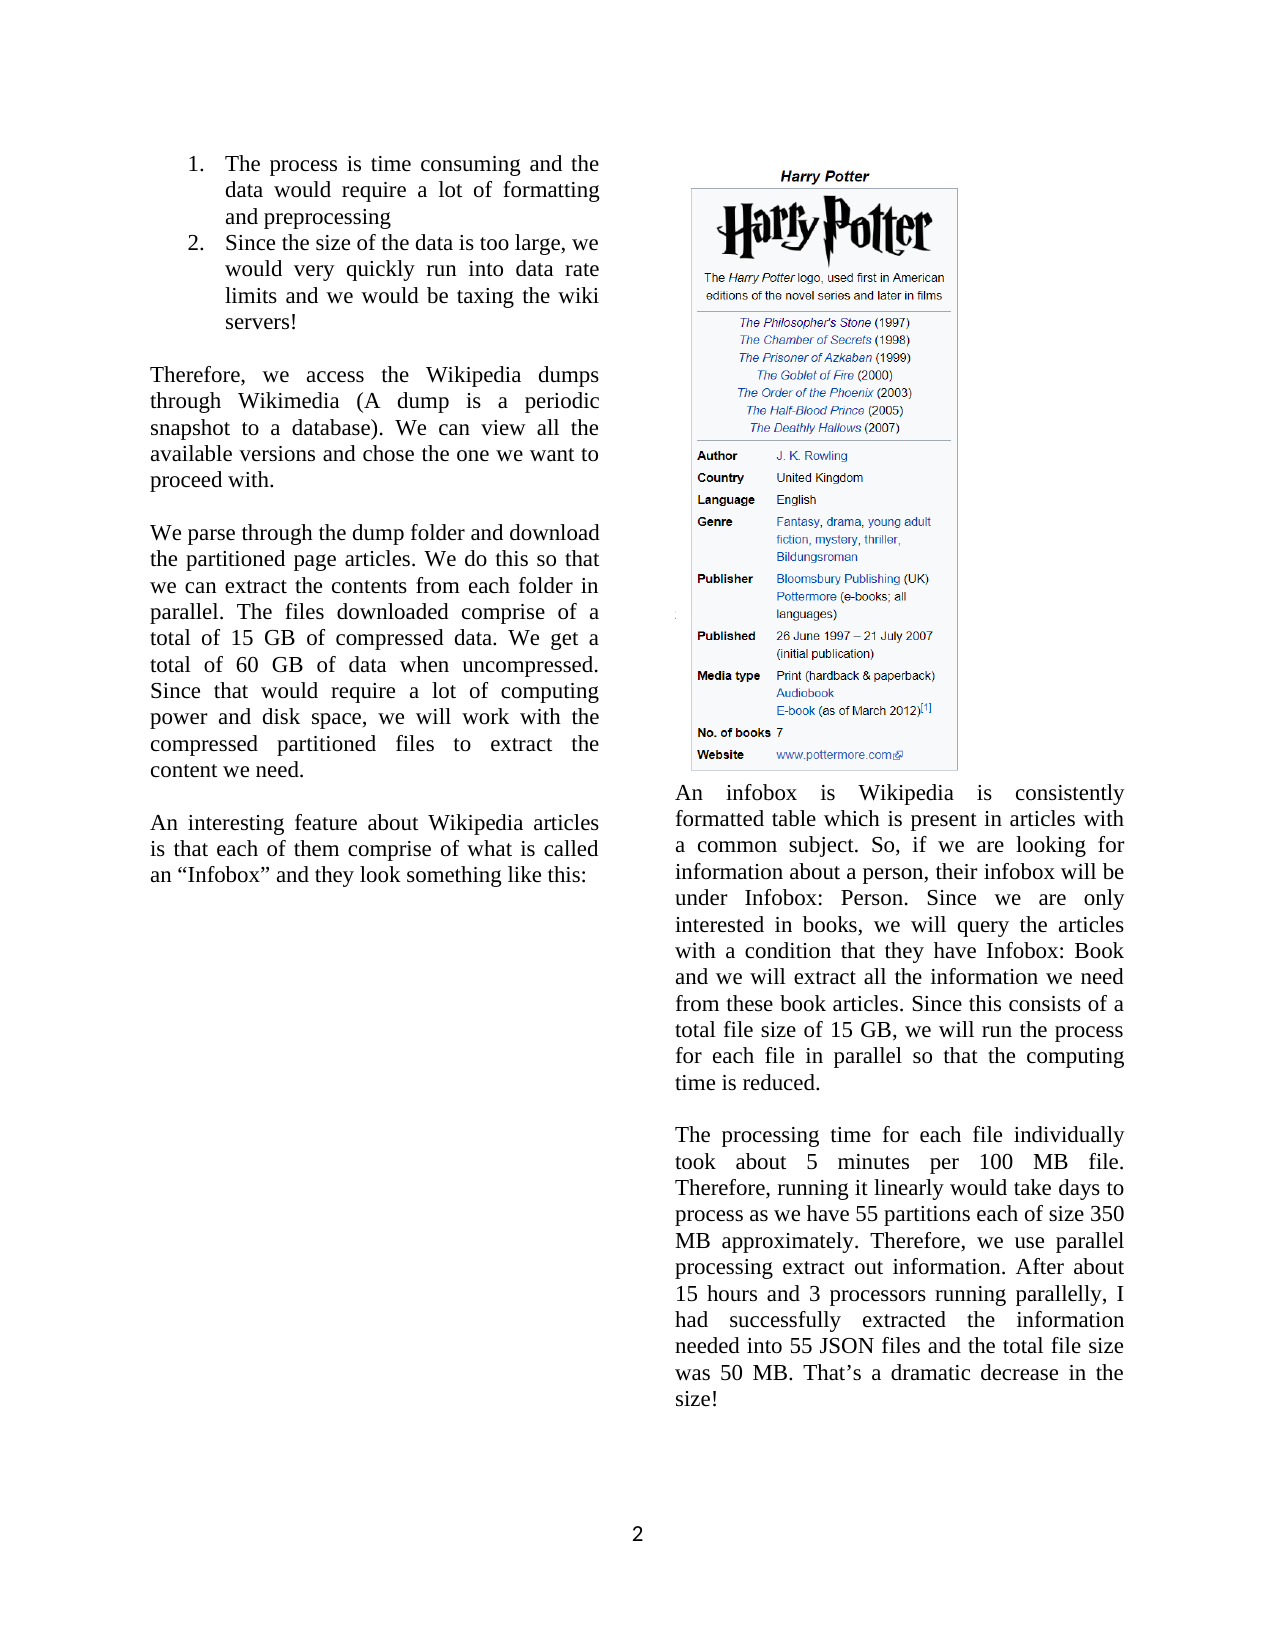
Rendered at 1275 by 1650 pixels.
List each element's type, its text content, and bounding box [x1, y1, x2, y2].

text Therefore, we access the Wikipedia dumps through Wikimedia (A dump is a periodic snapshot to a database). We can view all the available versions and chose the one we want to proceed with. [150, 361, 600, 493]
text We parse through the dump folder and download the partitioned page articles. We do this so that we can extract the contents from each folder in parallel. The files downloaded comprise of a total of 15 GB of compressed data. We get a total of 60 GB of data when uncompressed. Since that would require a lot of computing power and disk space, we will work with the compressed partitioned files to extract the content we need. [150, 519, 600, 782]
text The processing time for each file individually took about 5 minutes per 100 MB file. Therefore, running it linearly would take days to process as we have 55 partitions each of size 350 MB approximately. Therefore, we use parallel processing extract out information. After about 15 hours and 3 processors running parallelly, I had successfully extracted the information needed into 55 JSON files and the total file size was 50 MB. That’s a dramatic decrease in the size! [675, 1121, 1125, 1411]
text An interesting feature about Wikipedia articles is that each of them comprise of what is called an “Infobox” and they look something like this: [150, 809, 600, 888]
list Since the size of the data is too large, we would very quickly run into data rate limits and we would be taxing the wiki servers! [187, 229, 600, 334]
list The process is time consuming and the data would require a lot of formatting and preprocessing [187, 150, 600, 229]
text An infobox is Wikipedia is consistently formatted table which is present in articles with a common subject. So, if we are looking for information about a person, their infobox will be under Infobox: Person. Since we are only interested in books, we will query the articles with a condition that they have Infobox: Book and we will extract all the information we need from these book articles. Since this consists of a total file size of 15 GB, we will run the process for each file in parallel so that the computing time is reduced. [675, 779, 1125, 1095]
picture [675, 150, 965, 779]
